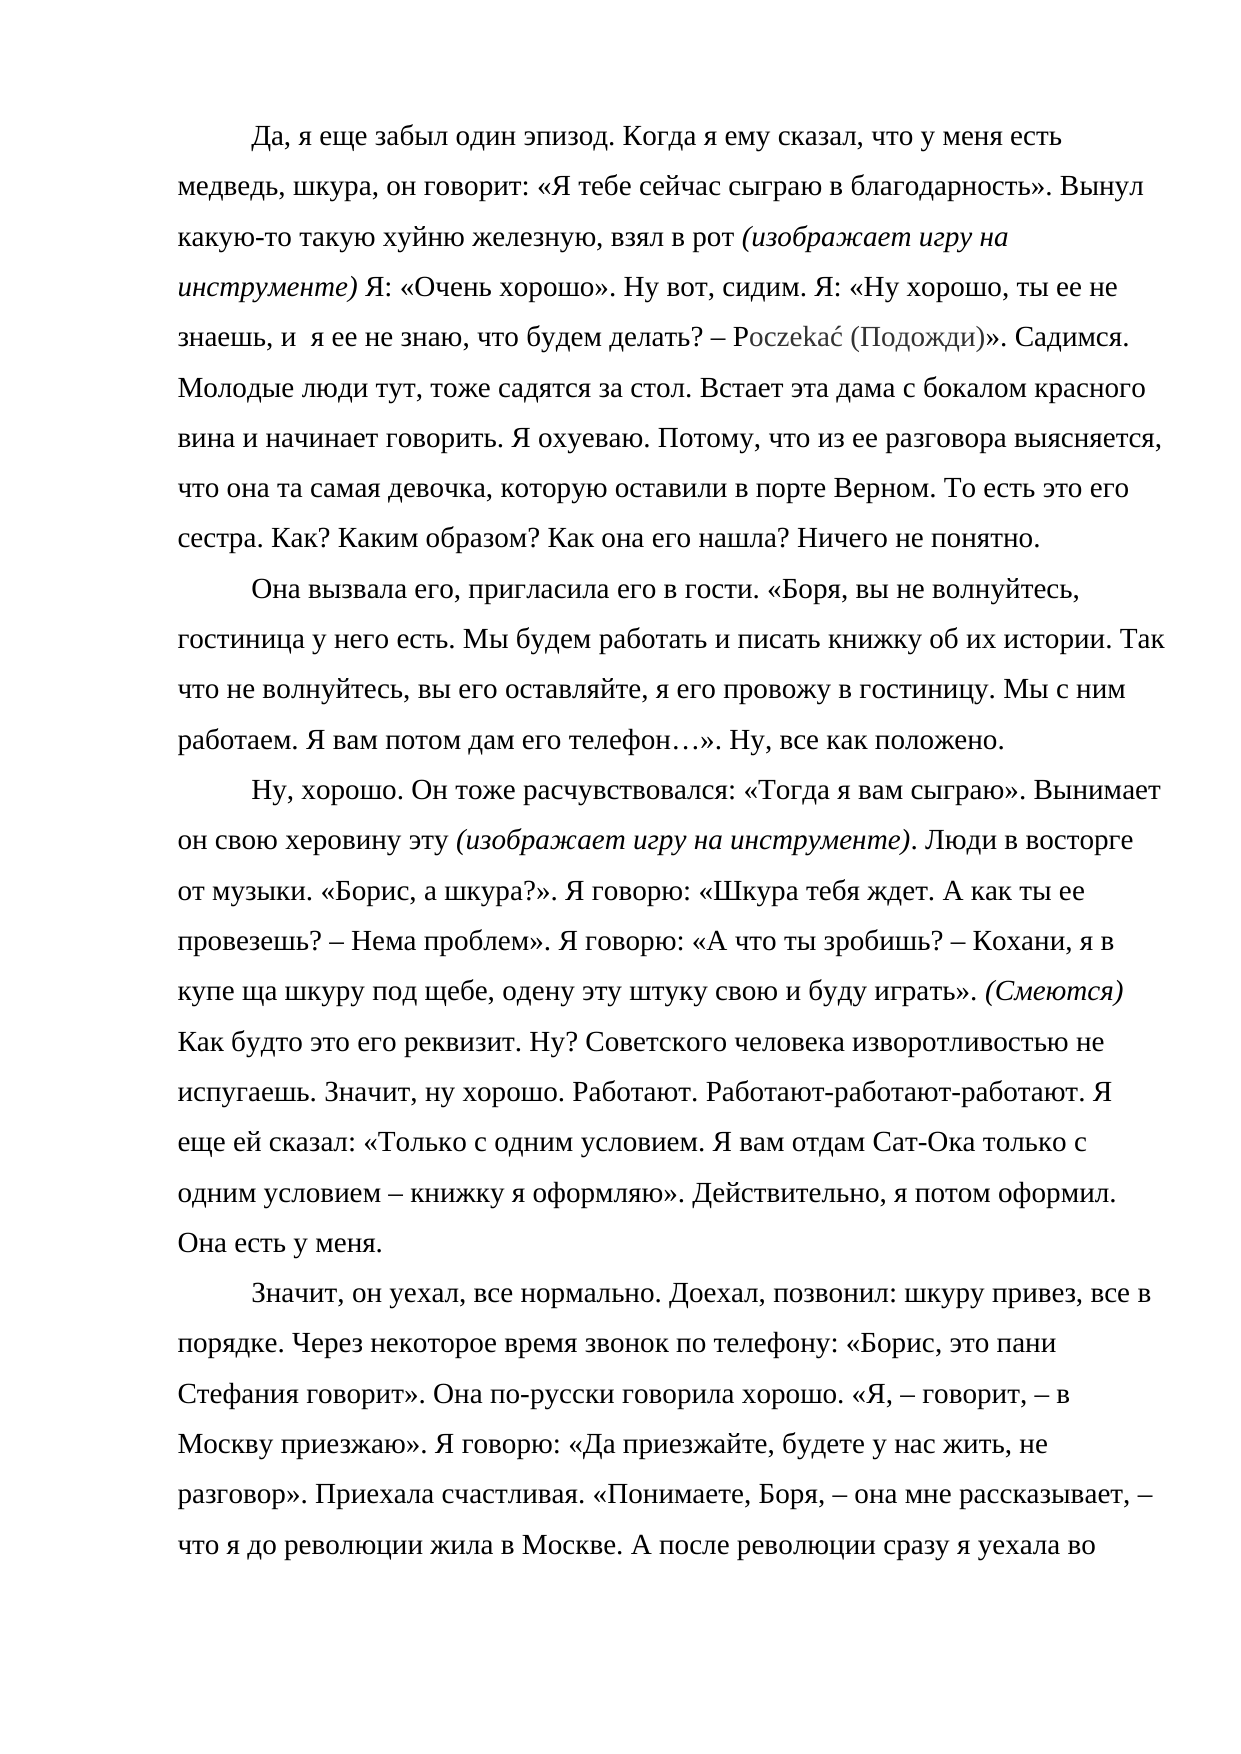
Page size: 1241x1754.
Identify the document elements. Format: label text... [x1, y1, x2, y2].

text Да, я еще забыл один эпизод. Когда я ему сказал, что у меня есть медведь, шкура, он говорит: «Я тебе сейчас сыграю в благодарность». Вынул какую-то такую хуйню железную, взял в рот (изображает игру на инструменте) Я: «Очень хорошо». Ну вот, сидим. Я: «Ну хорошо, ты ее не знаешь, и я ее не знаю, что будем делать? – Poczekać (Подожди)». Садимся. Молодые люди тут, тоже садятся за стол. Встает эта дама с бокалом красного вина и начинает говорить. Я охуеваю. Потому, что из ее разговора выясняется, что она та самая девочка, которую оставили в порте Верном. То есть это его сестра. Как? Каким образом? Как она его нашла? Ничего не понятно. [177, 118, 1166, 554]
text Она вызвала его, пригласила его в гости. «Боря, вы не волнуйтесь, гостиница у него есть. Мы будем работать и писать книжку об их истории. Так что не волнуйтесь, вы его оставляйте, я его провожу в гостиницу. Мы с ним работаем. Я вам потом дам его телефон…». Ну, все как положено. [177, 571, 1166, 755]
text Ну, хорошо. Он тоже расчувствовался: «Тогда я вам сыграю». Вынимает он свою херовину эту (изображает игру на инструменте). Люди в восторге от музыки. «Борис, а шкура?». Я говорю: «Шкура тебя ждет. А как ты ее провезешь? – Нема проблем». Я говорю: «А что ты зробишь? – Кохани, я в купе ща шкуру под щебе, одену эту штуку свою и буду играть». (Смеются) Как будто это его реквизит. Ну? Советского человека изворотливостью не испугаешь. Значит, ну хорошо. Работают. Работают-работают-работают. Я еще ей сказал: «Только с одним условием. Я вам отдам Сат-Ока только с одним условием – книжку я оформляю». Действительно, я потом оформил. Она есть у меня. [177, 772, 1166, 1258]
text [177, 1275, 1166, 1560]
